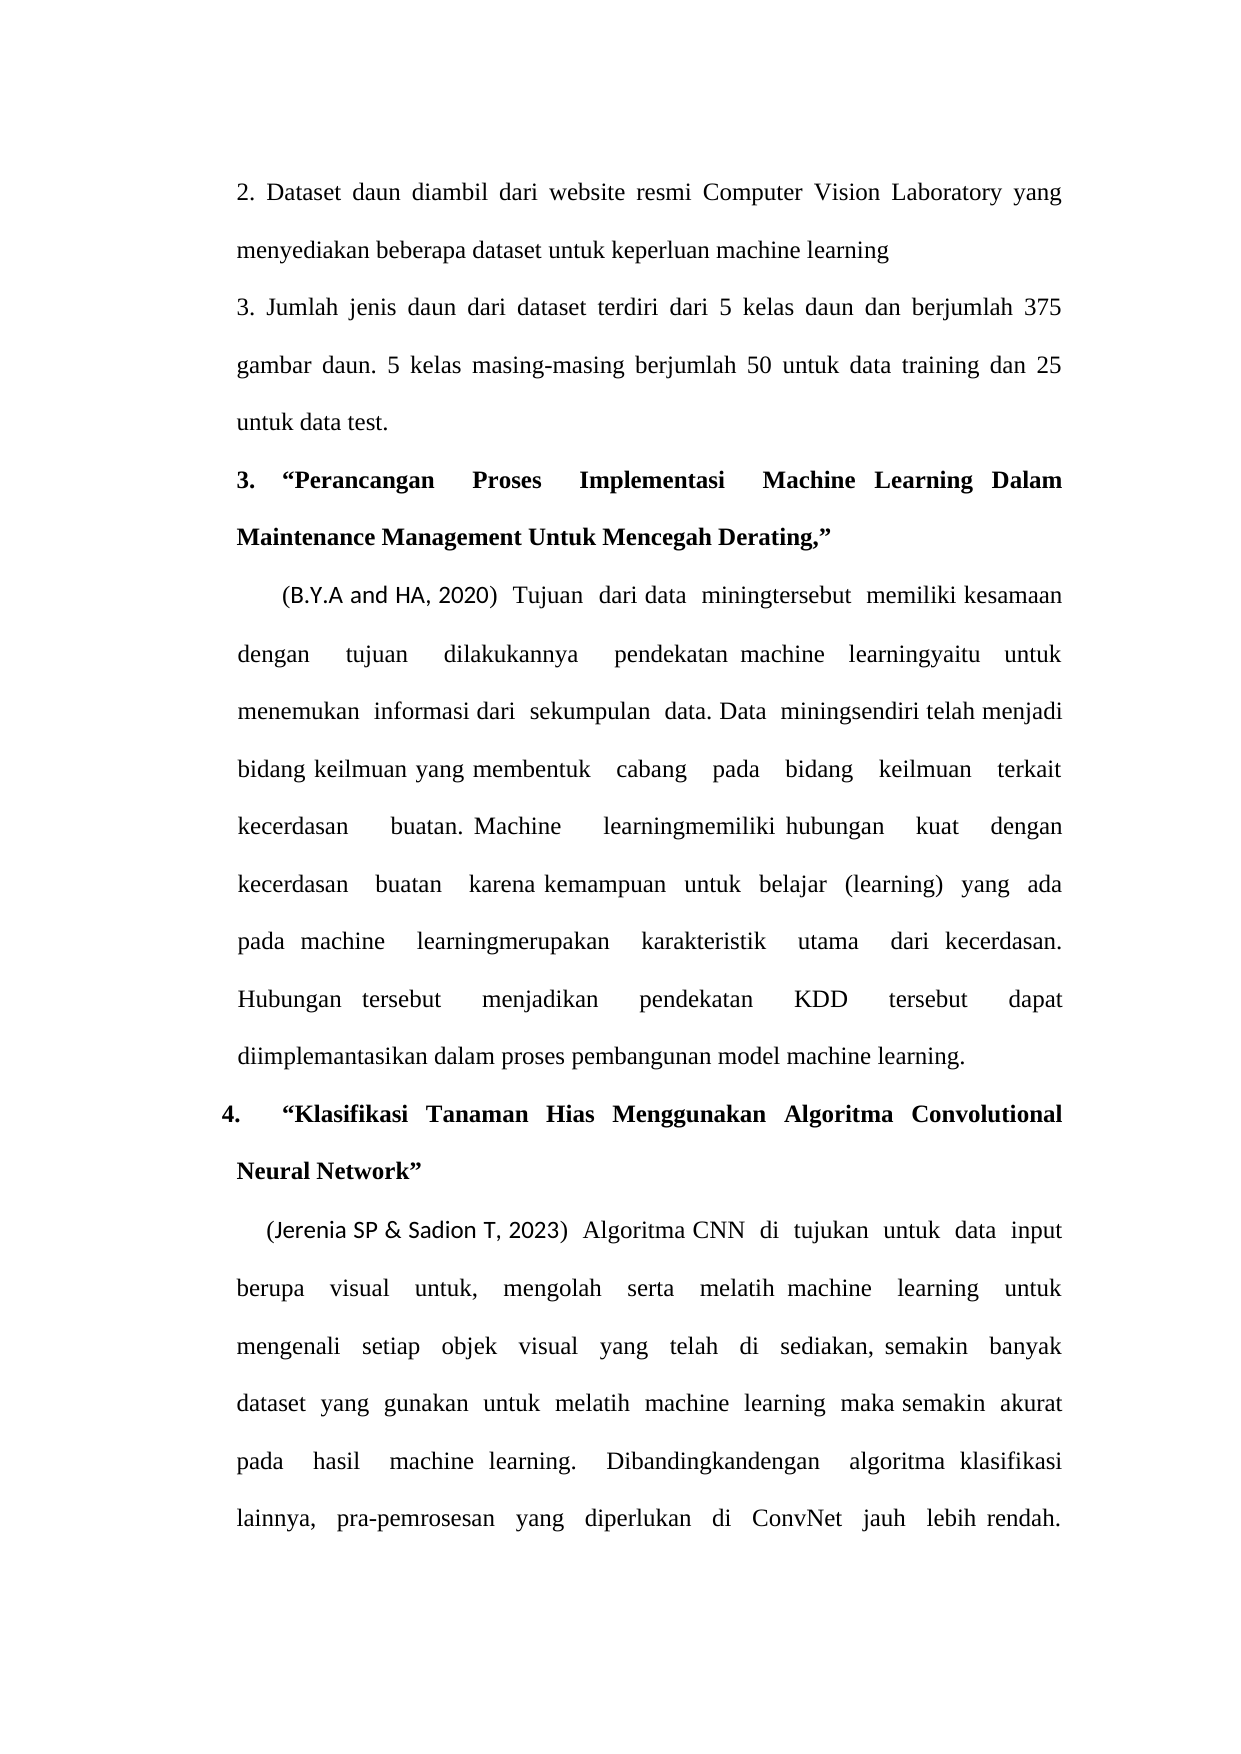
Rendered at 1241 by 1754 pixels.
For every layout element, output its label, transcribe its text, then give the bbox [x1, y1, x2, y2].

text Tujuan dari data miningtersebut memiliki kesamaan dengan tujuan dilakukannya pendekatan machine learningyaitu untuk menemukan informasi dari sekumpulan data. Data miningsendiri telah menjadi bidang keilmuan yang membentuk cabang pada bidang keilmuan terkait kecerdasan buatan. Machine learningmemiliki hubungan kuat dengan kecerdasan buatan karena kemampuan untuk belajar (learning) yang ada pada machine learningmerupakan karakteristik utama dari kecerdasan. Hubungan tersebut menjadikan pendekatan KDD tersebut dapat diimplemantasikan dalam proses pembangunan model machine learning. [237, 580, 1063, 1070]
text 3. Jumlah jenis daun dari dataset terdiri dari 5 kelas daun dan berjumlah 375 gambar daun. 5 kelas masing-masing berjumlah 50 untuk data training dan 25 untuk data test. [236, 292, 1063, 436]
list “Perancangan Proses Implementasi Machine Learning Dalam Maintenance Management Untuk Mencegah Derating,” [236, 465, 1063, 551]
text 2. Dataset daun diambil dari website resmi Computer Vision Laboratory yang menyediakan beberapa dataset untuk keperluan machine learning [236, 177, 1063, 263]
list “Klasifikasi Tanaman Hias Menggunakan Algoritma Convolutional Neural Network” [222, 1099, 1063, 1185]
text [236, 1214, 1063, 1532]
